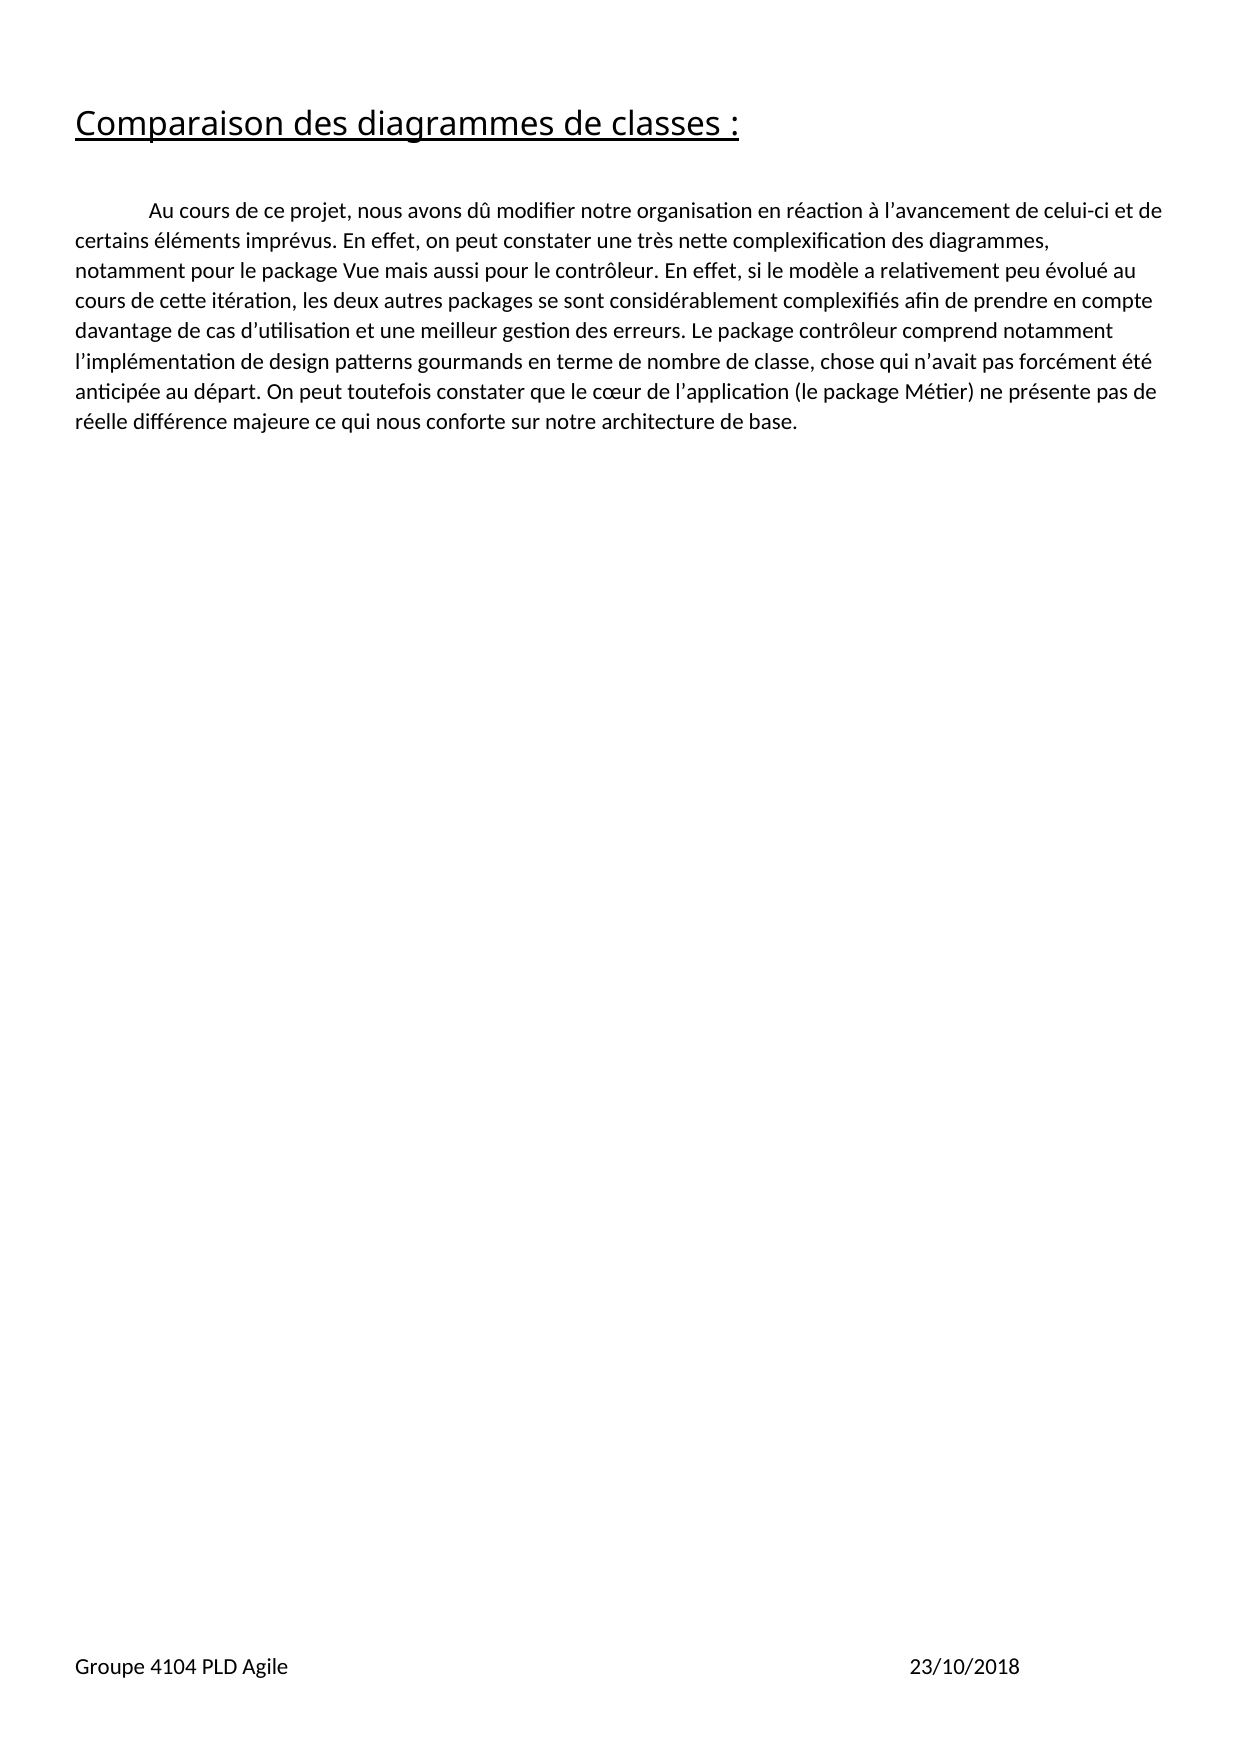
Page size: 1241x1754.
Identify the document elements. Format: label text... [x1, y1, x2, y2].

text Au cours de ce projet, nous avons dû modifier notre organisation en réaction à l’avancement de celui-ci et de certains éléments imprévus. En effet, on peut constater une très nette complexification des diagrammes, notamment pour le package Vue mais aussi pour le contrôleur. En effet, si le modèle a relativement peu évolué au cours de cette itération, les deux autres packages se sont considérablement complexifiés afin de prendre en compte davantage de cas d’utilisation et une meilleur gestion des erreurs. Le package contrôleur comprend notamment l’implémentation de design patterns gourmands en terme de nombre de classe, chose qui n’avait pas forcément été anticipée au départ. On peut toutefois constater que le cœur de l’application (le package Métier) ne présente pas de réelle différence majeure ce qui nous conforte sur notre architecture de base. [75, 196, 1165, 435]
subtitle Comparaison des diagrammes de classes : [75, 100, 1165, 145]
